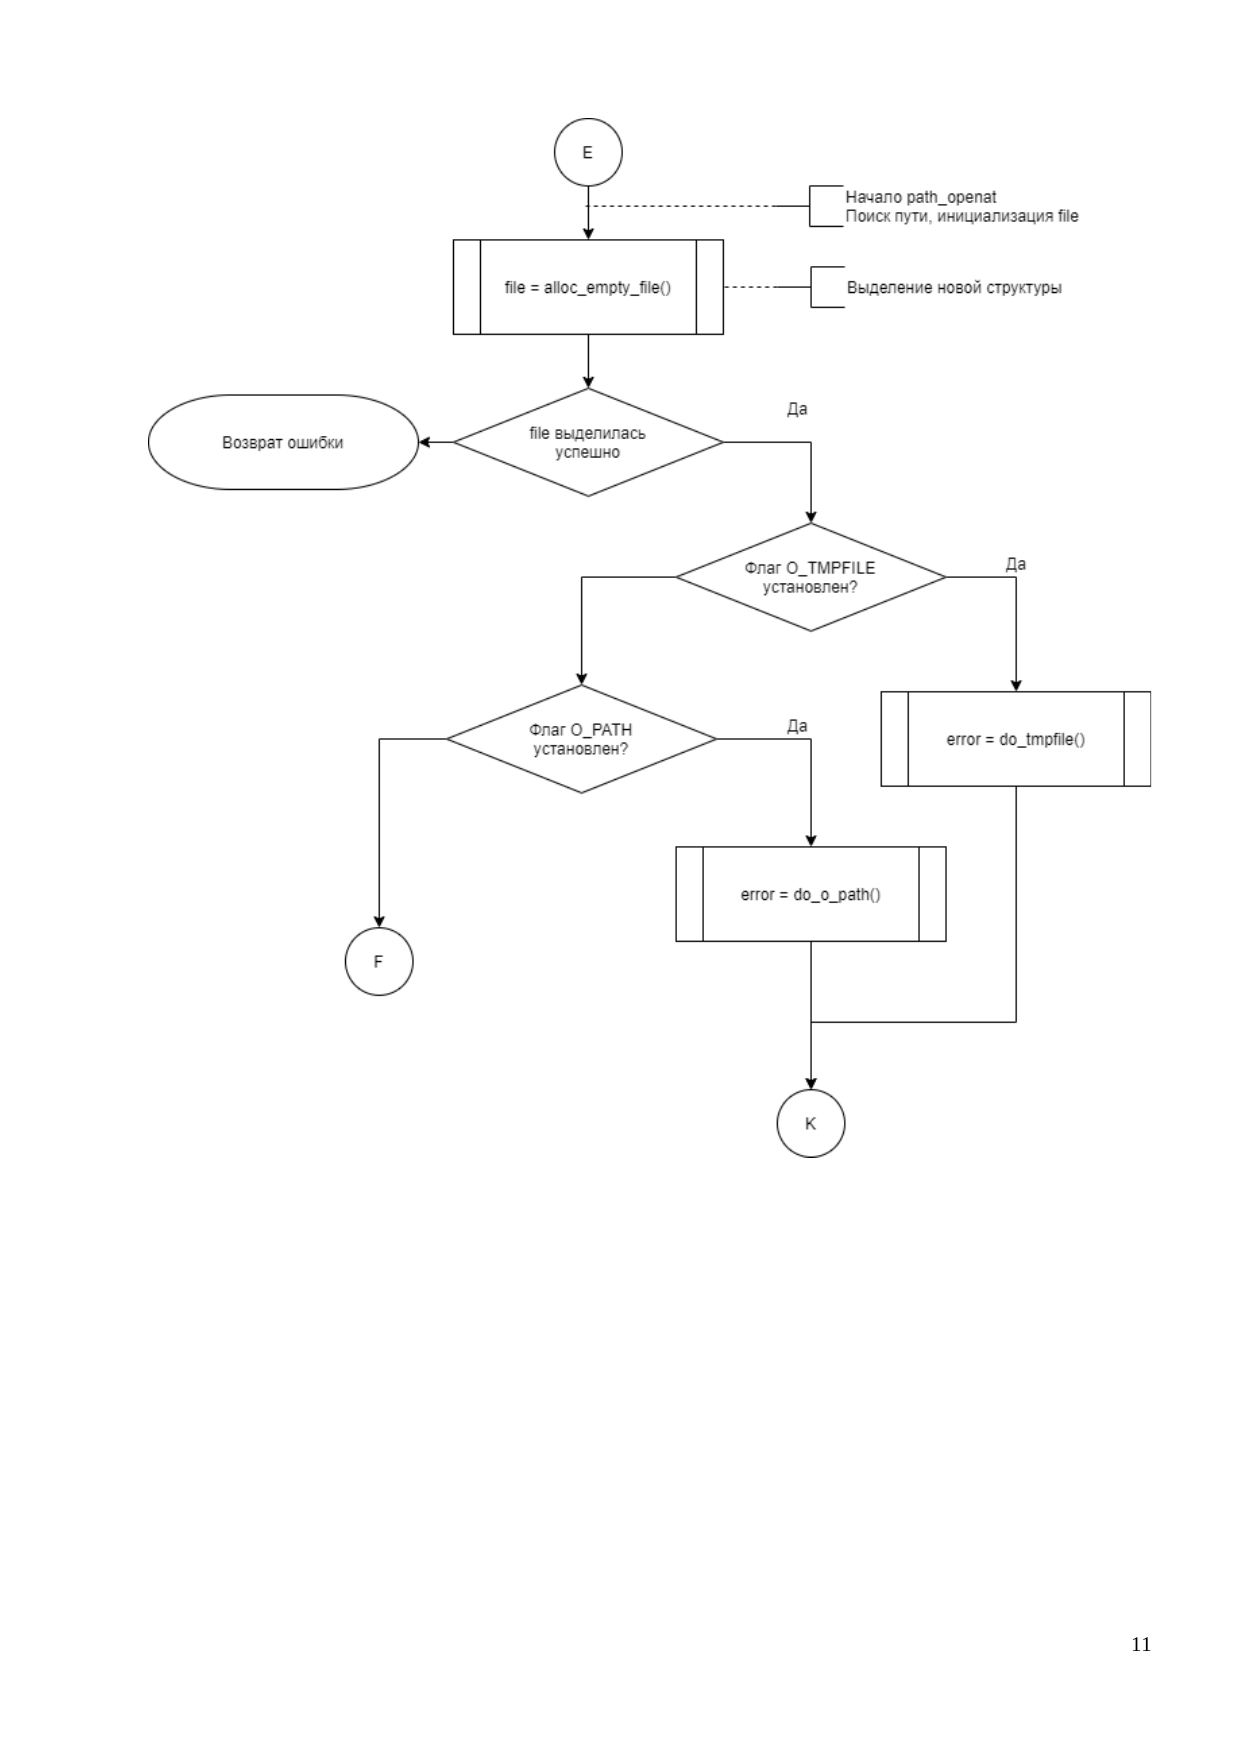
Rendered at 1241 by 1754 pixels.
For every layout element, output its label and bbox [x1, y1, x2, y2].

picture [148, 118, 1152, 1158]
